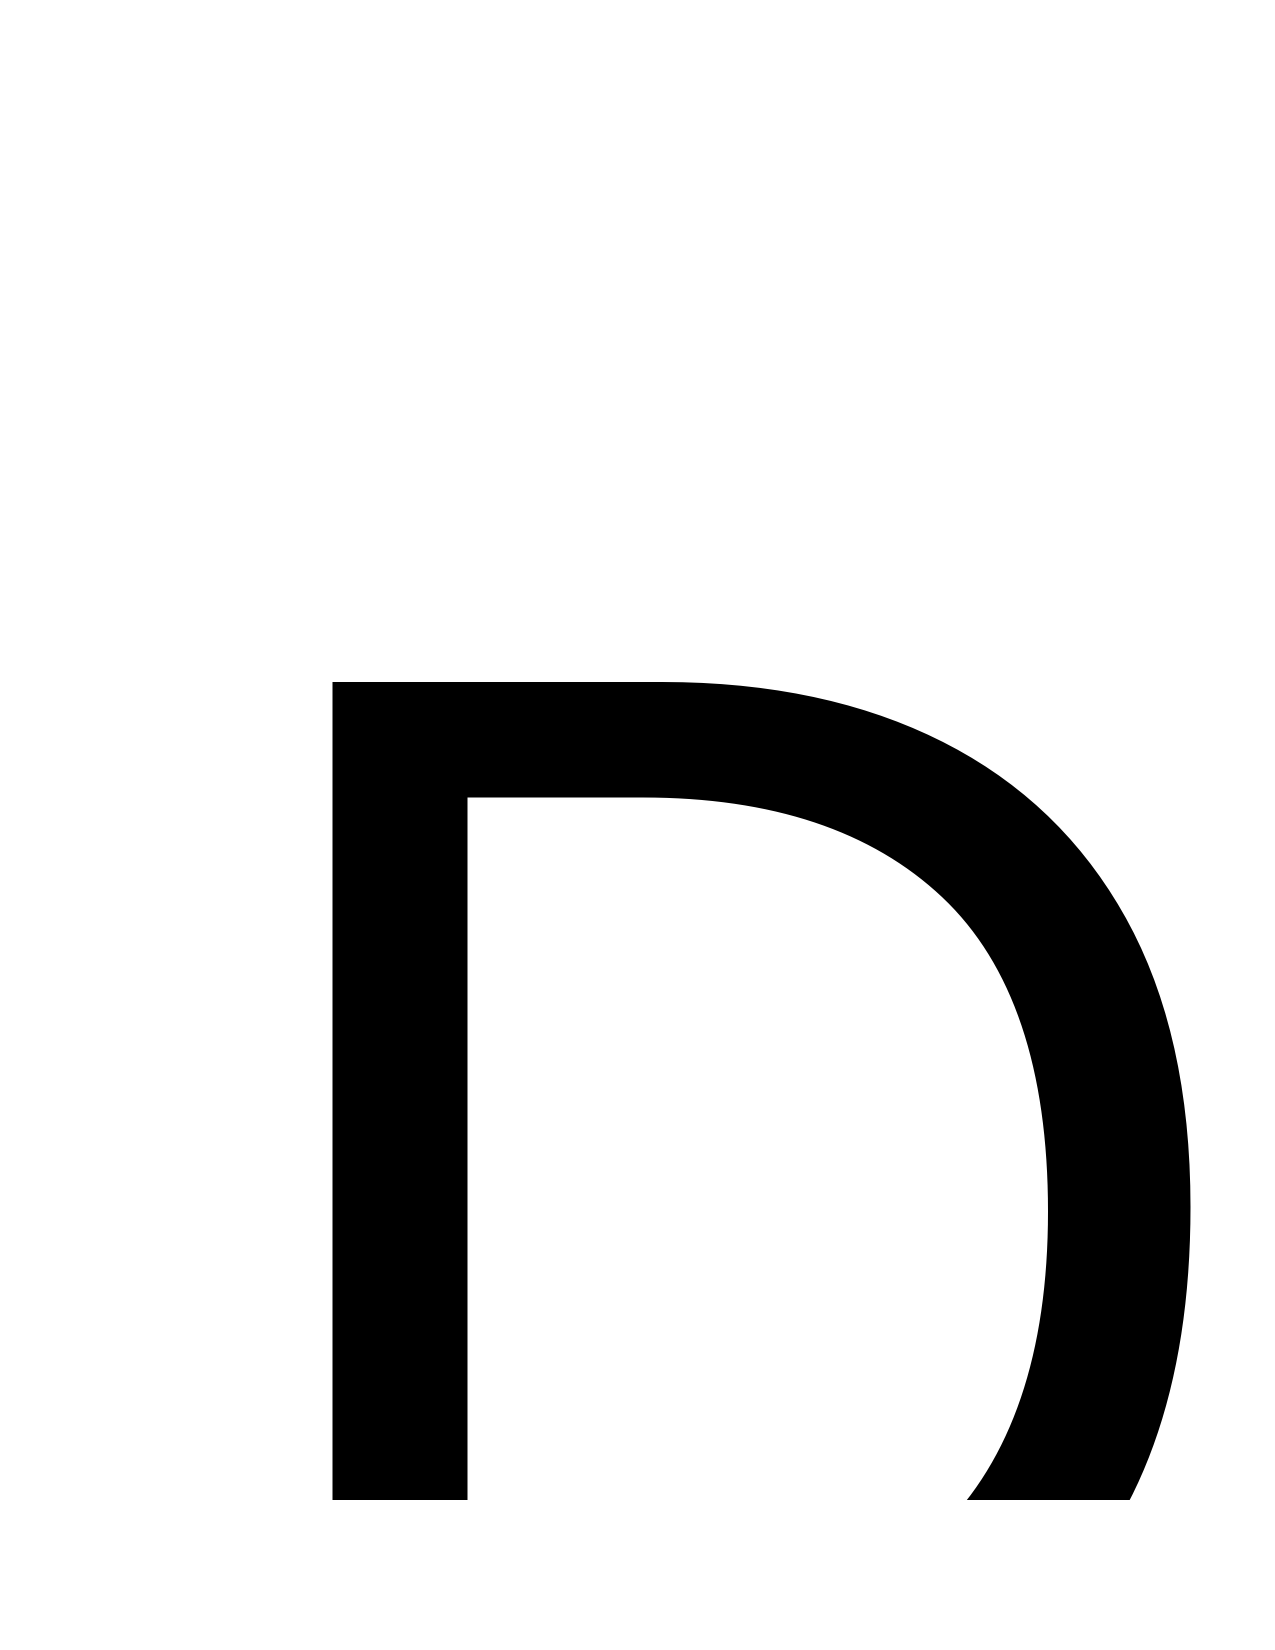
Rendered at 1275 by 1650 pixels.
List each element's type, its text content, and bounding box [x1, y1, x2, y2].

text ABCDEFGHIJKLMNOPQRSTUVWXYZabcdefghijklmnopqrstuvwxyz0123456789 [187, 150, 1087, 1500]
